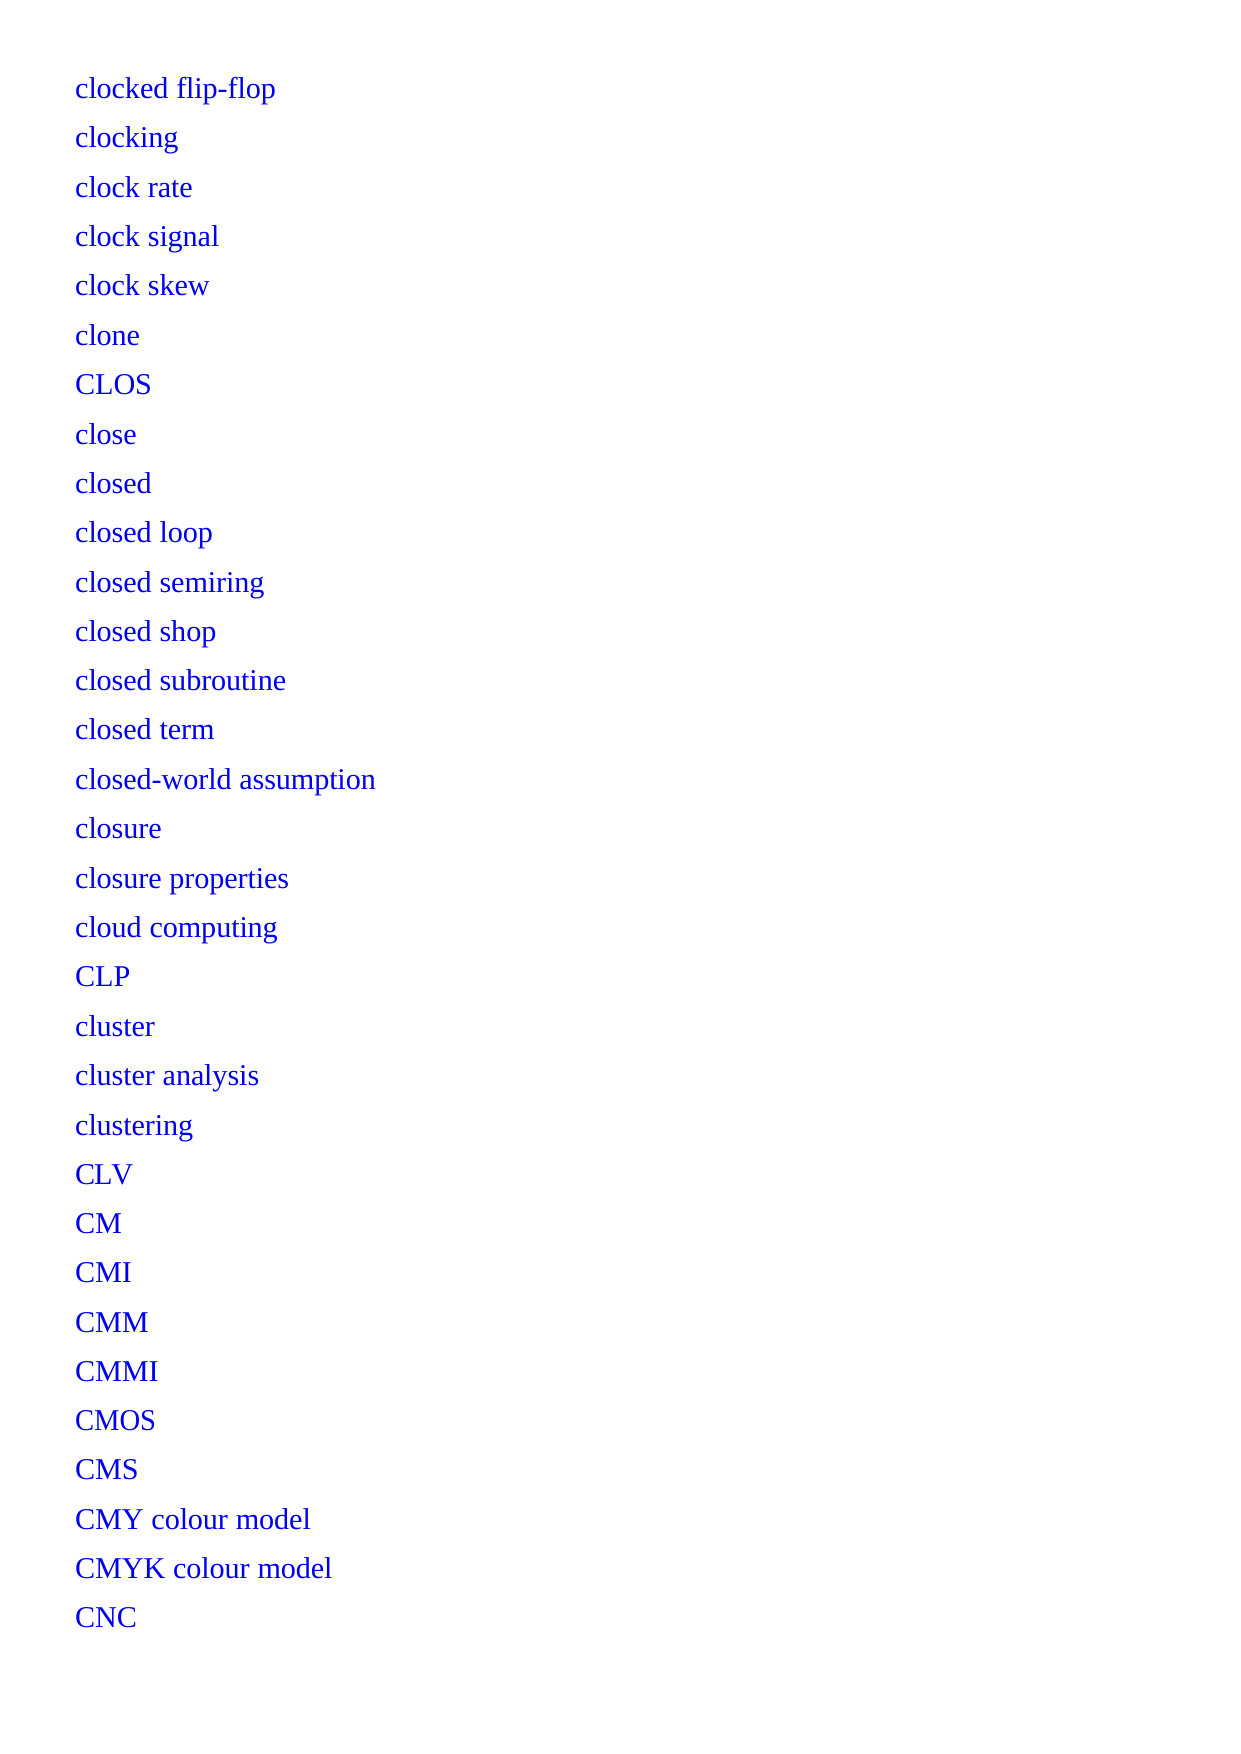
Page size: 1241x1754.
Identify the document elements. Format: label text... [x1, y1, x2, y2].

text clock rate clock signal clock skew clone [75, 169, 249, 351]
text closure properties cloud computing CLP [75, 860, 312, 993]
text cluster analysis clustering [75, 1057, 359, 1141]
text close closed closed loop [75, 416, 213, 549]
text closed-world assumption closure [75, 761, 398, 845]
text clocked flip-flop clocking [75, 70, 329, 154]
text closed semiring closed shop closed subroutine closed term [75, 564, 289, 746]
text CLOS [75, 366, 1065, 401]
text CLV CM CMI CMM CMMI CMOS CMS [75, 1156, 164, 1486]
text CMY colour model CMYK colour model CNC [75, 1501, 359, 1634]
text cluster [75, 1008, 1065, 1043]
